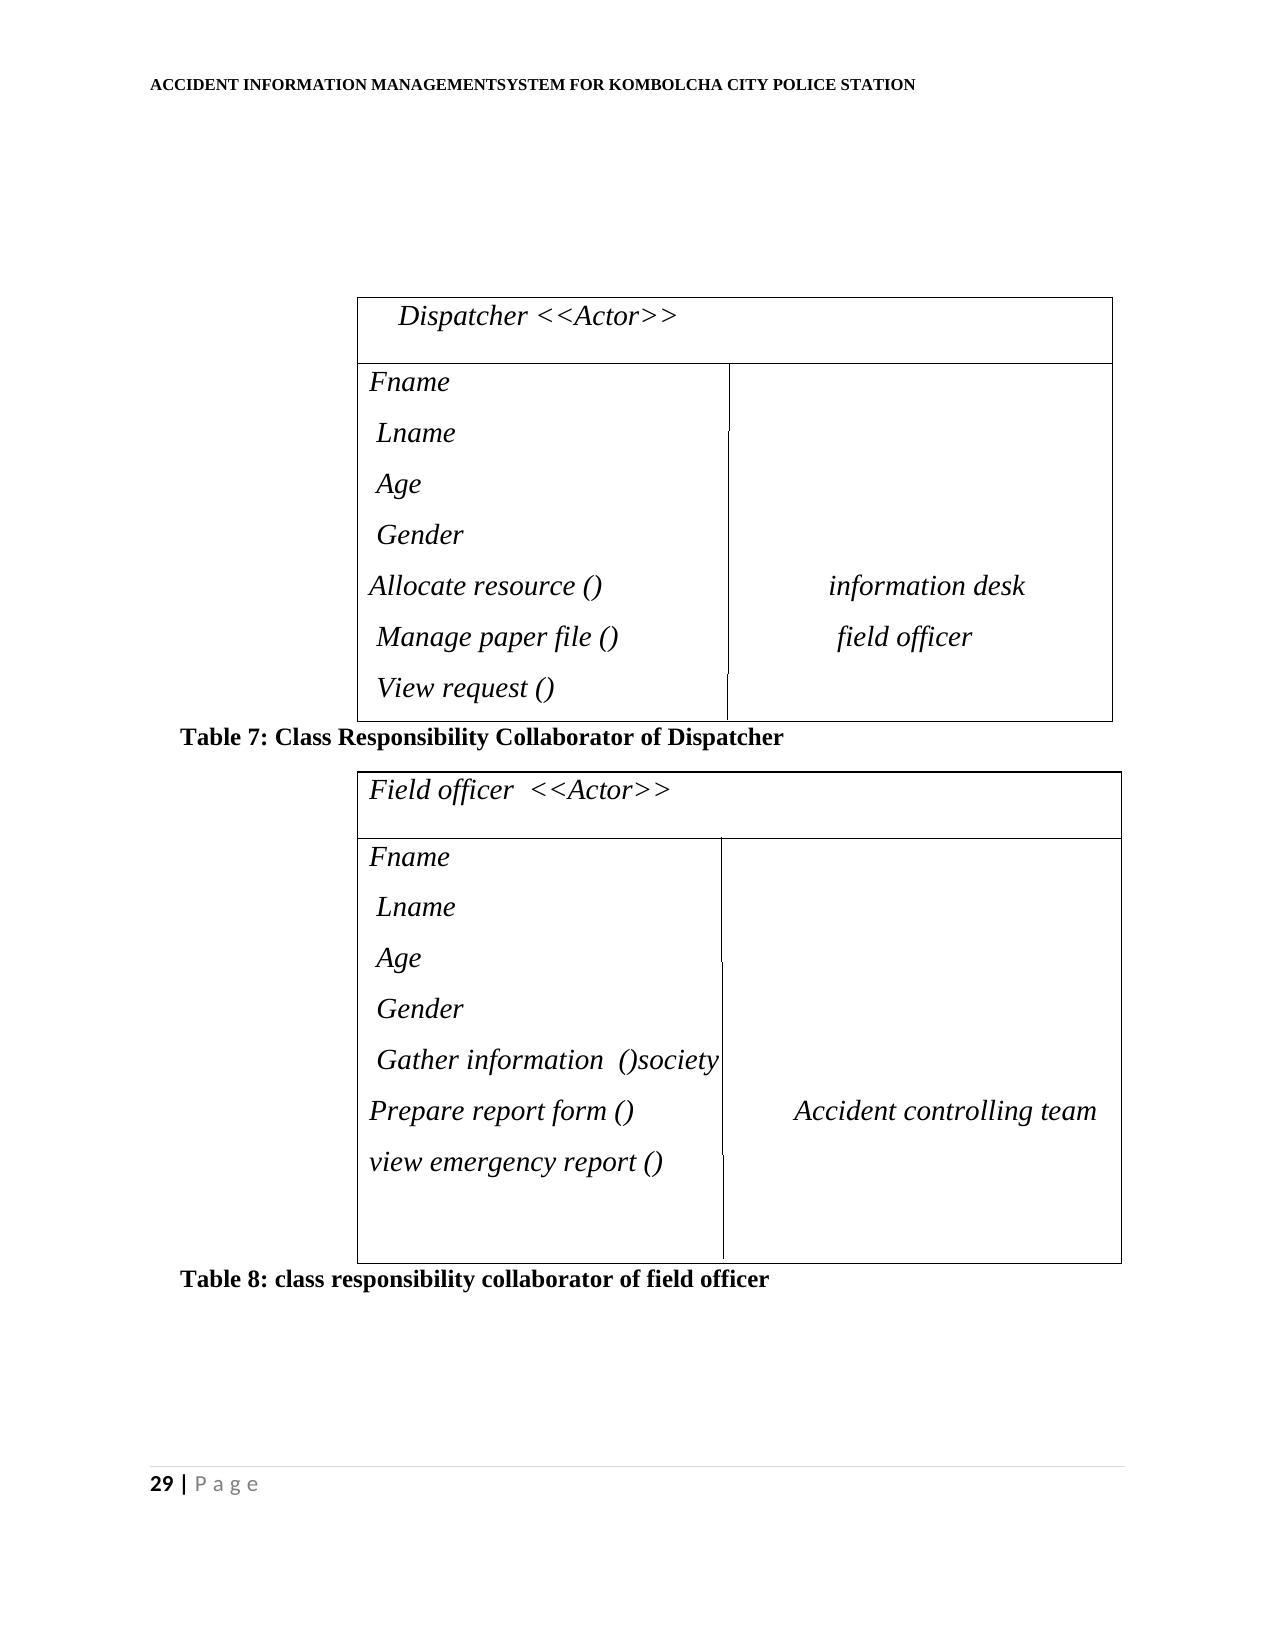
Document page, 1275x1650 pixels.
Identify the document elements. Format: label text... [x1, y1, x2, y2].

table_cell Fname Lname Age Gender Gather information ()society Prepare report form () Accident controlling team view emergency report () [358, 839, 1121, 1263]
table_cell Fname Lname Age Gender Allocate resource () information desk Manage paper file () field officer View request () [358, 364, 1112, 721]
text Table 7: Class Responsibility Collaborator of Dispatcher [180, 722, 1125, 751]
text Table 8: class responsibility collaborator of field officer [180, 1264, 1125, 1293]
table_header Field officer <<Actor>> [358, 773, 1121, 838]
table_header Dispatcher <<Actor>> [358, 298, 1112, 363]
